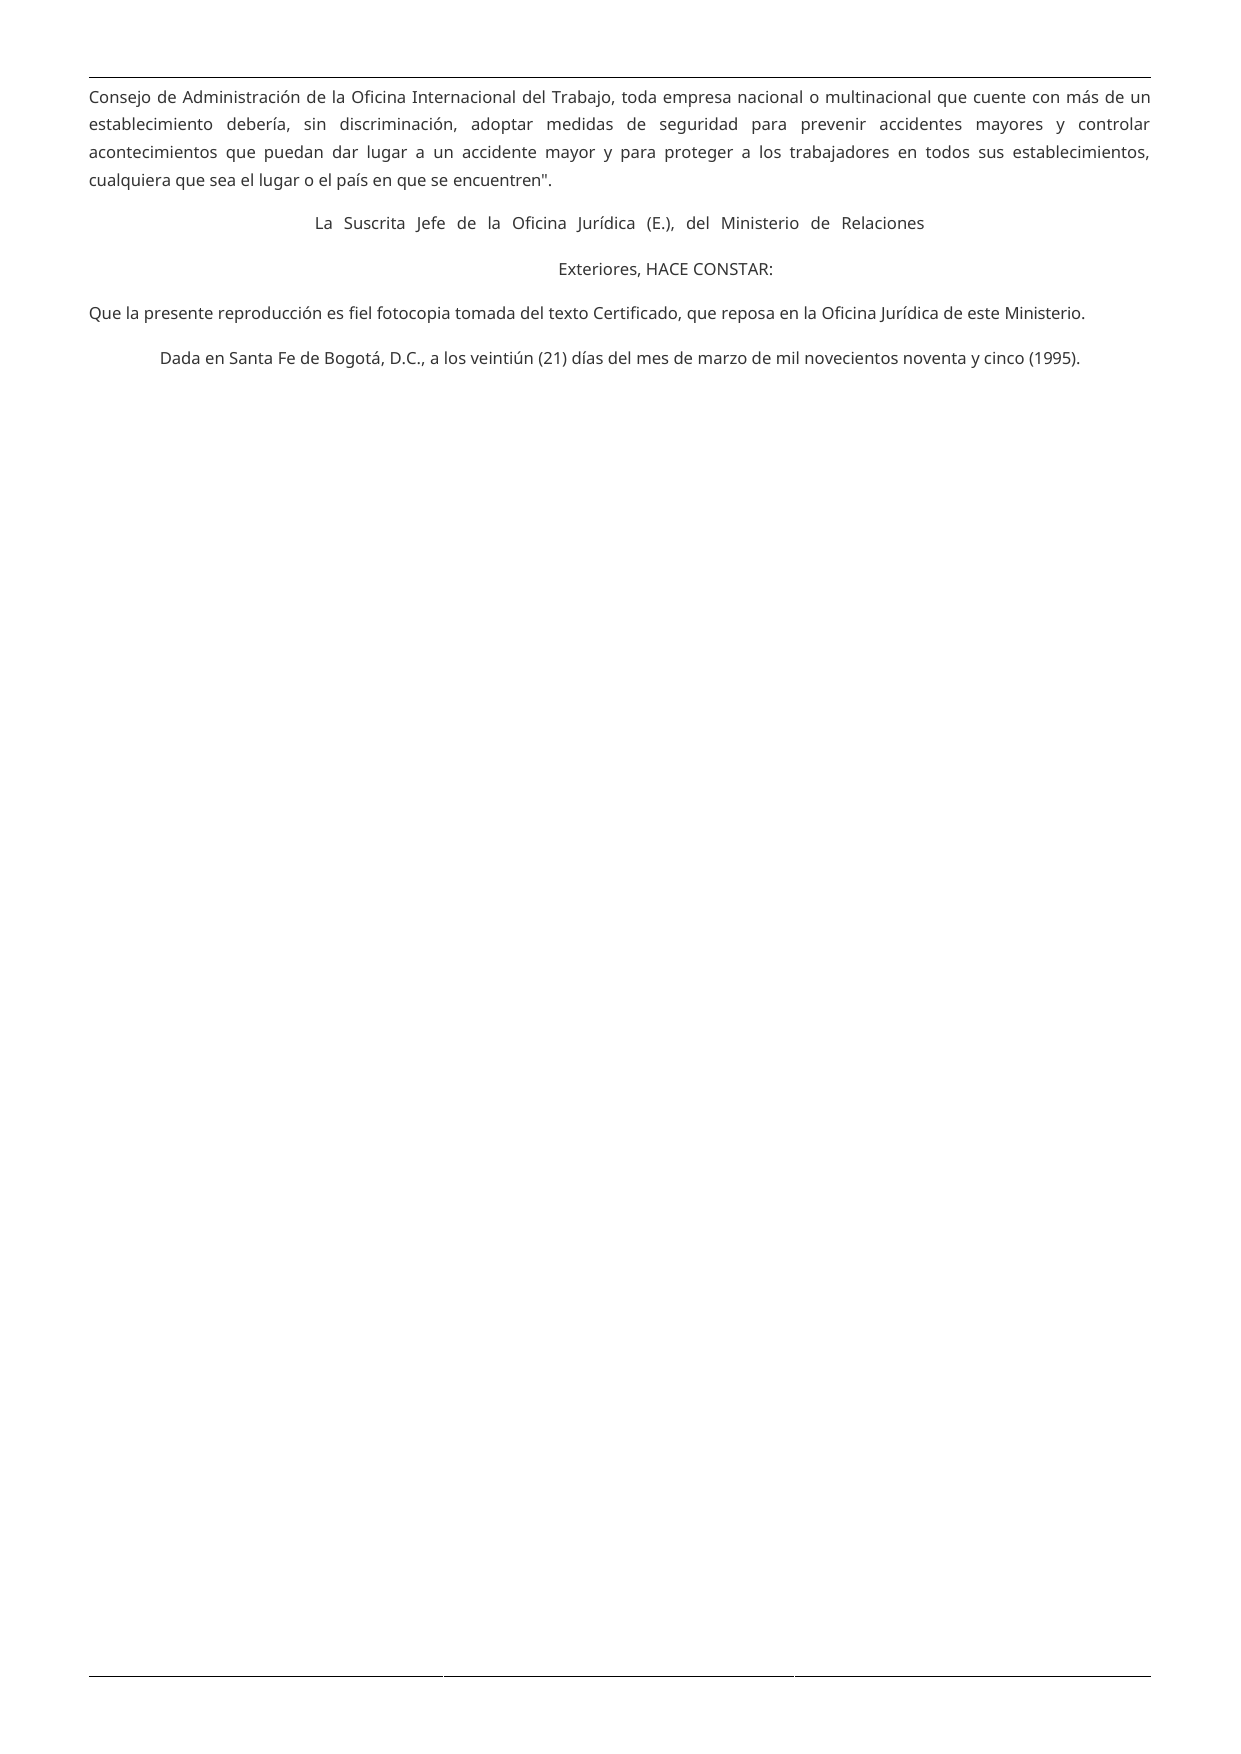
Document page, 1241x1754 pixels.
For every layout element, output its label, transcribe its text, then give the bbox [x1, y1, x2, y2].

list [88, 85, 1152, 191]
text La Suscrita Jefe de la Oﬁcina Jurídica (E.), del Ministerio de Relaciones Exteriores, HACE CONSTAR: [314, 211, 925, 280]
text Dada en Santa Fe de Bogotá, D.C., a los veintiún (21) días del mes de marzo de mil novecientos noventa y cinco (1995). [96, 347, 1144, 369]
text Que la presente reproducción es ﬁel fotocopia tomada del texto Certiﬁcado, que reposa en la Oﬁcina Jurídica de este Ministerio. [88, 304, 1163, 323]
